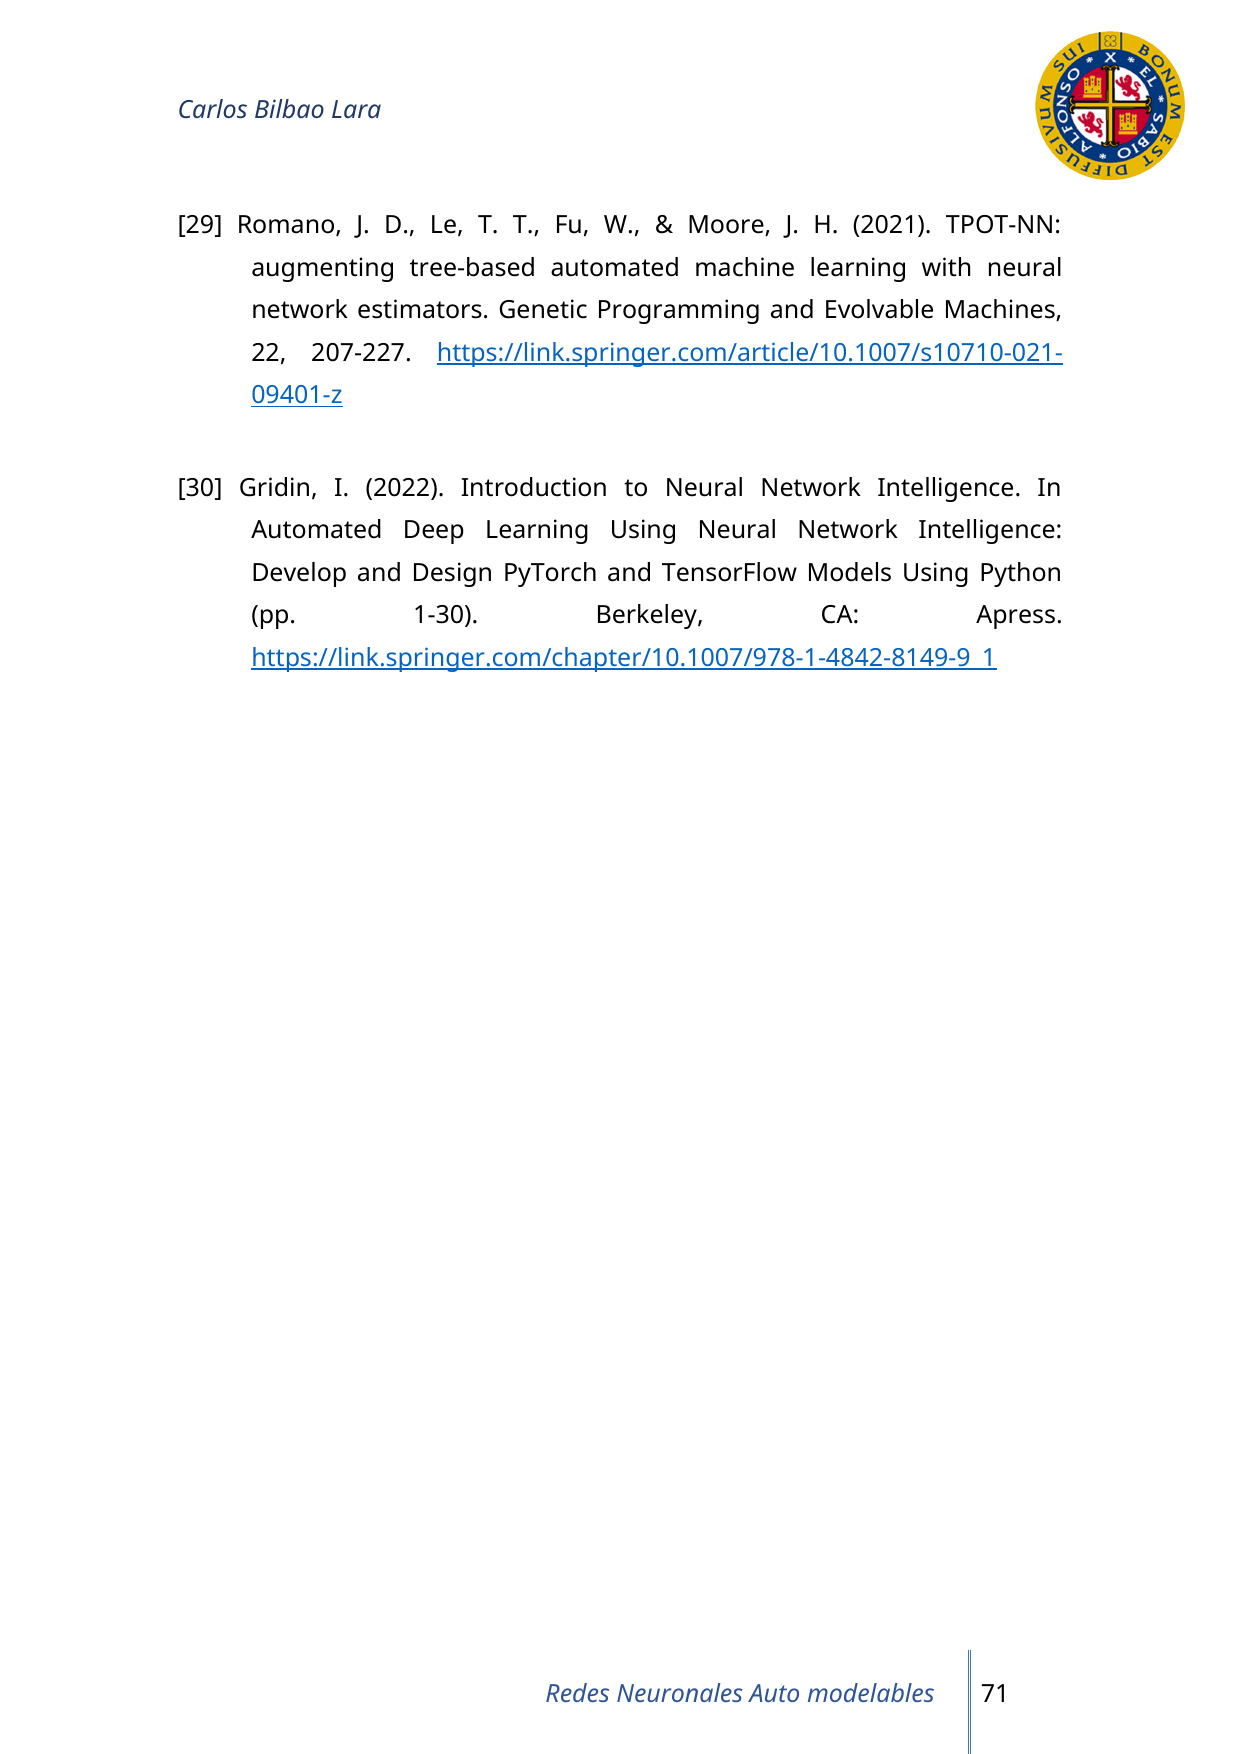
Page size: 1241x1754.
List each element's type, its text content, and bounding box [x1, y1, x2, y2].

picture [1029, 25, 1193, 188]
text [29] Romano, J. D., Le, T. T., Fu, W., & Moore, J. H. (2021). TPOT-NN: augmenting tree-based automated machine learning with neural network estimators. Genetic Programming and Evolvable Machines, 22, 207-227. https://link.springer.com/article/10.1007/s10710-021-09401-z [177, 207, 1063, 411]
